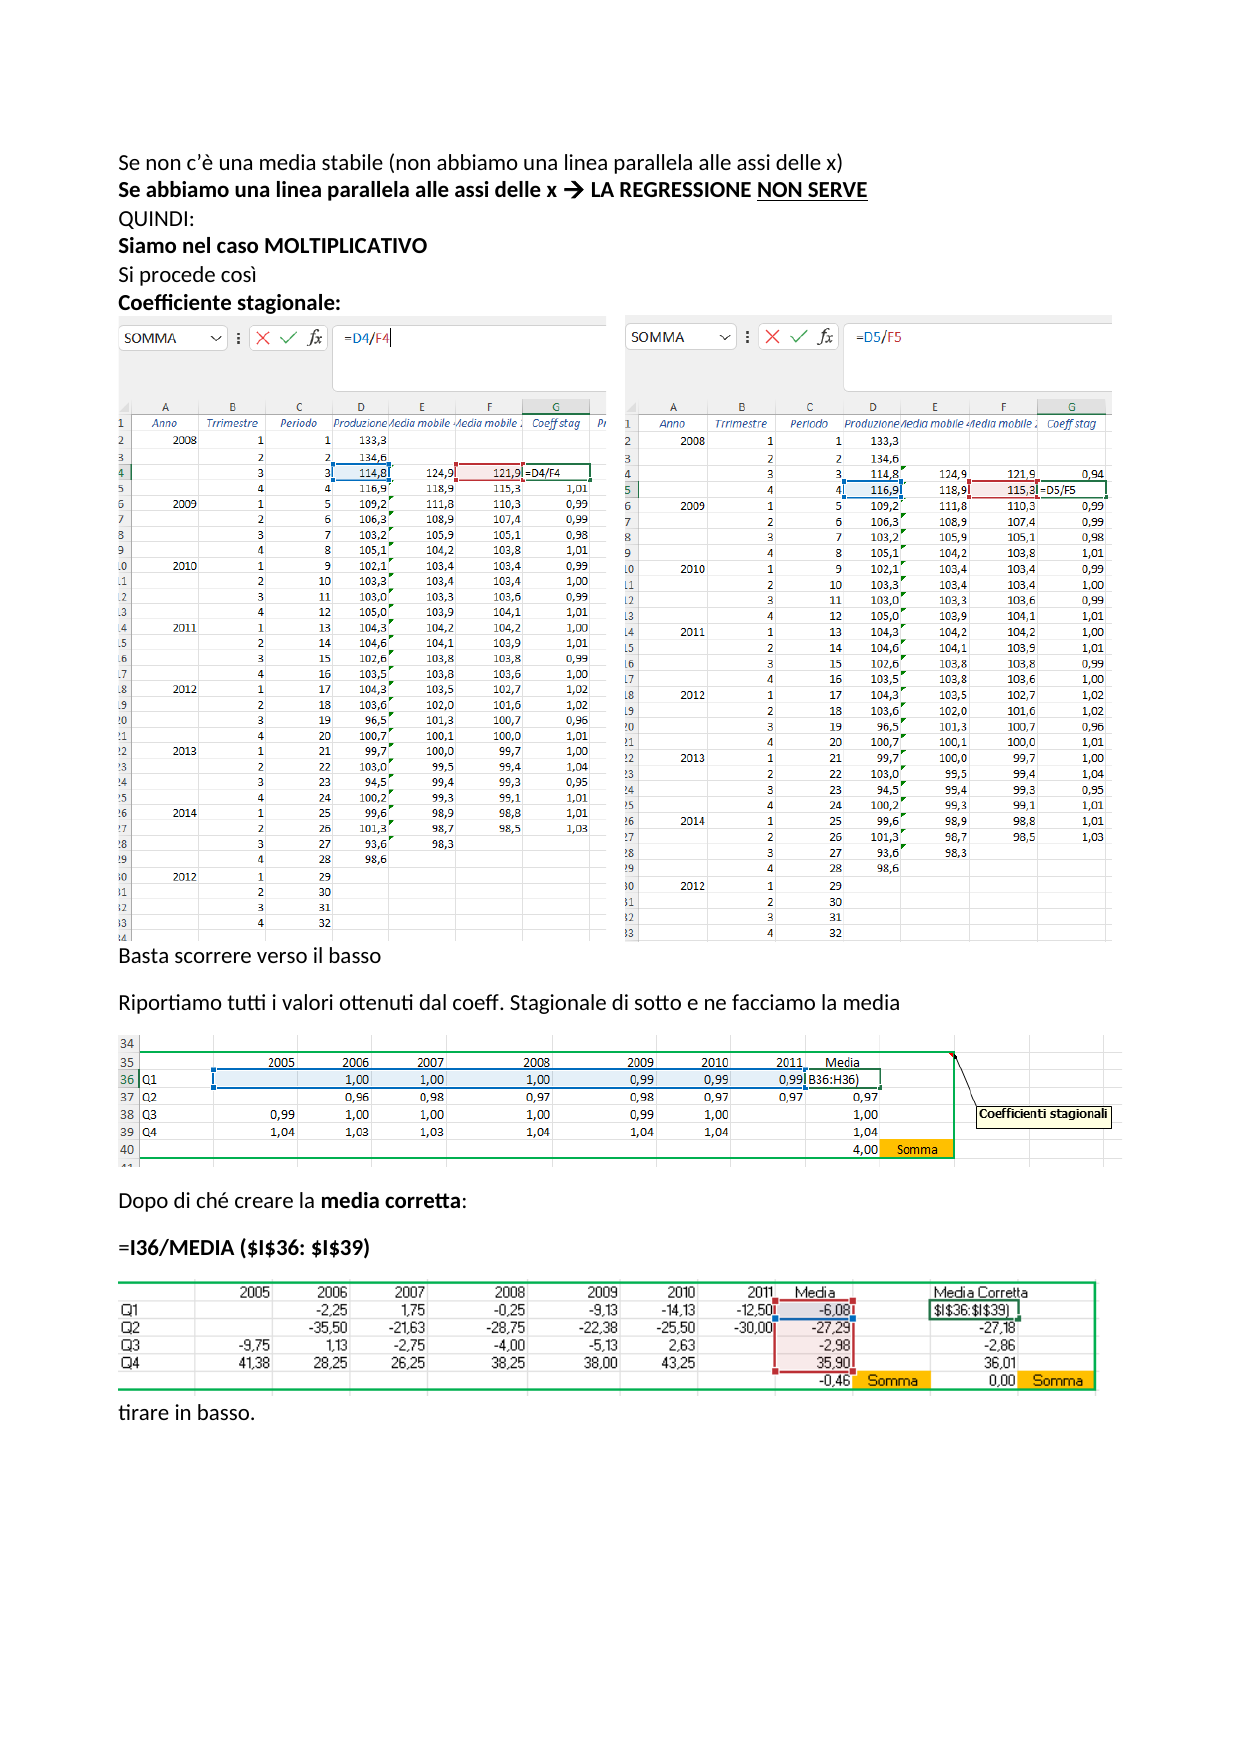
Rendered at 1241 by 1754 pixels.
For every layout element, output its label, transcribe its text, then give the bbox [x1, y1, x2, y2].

text Dopo di ché creare la media corretta: [118, 1186, 1122, 1214]
picture [625, 315, 1112, 942]
picture [118, 1279, 1100, 1396]
picture [118, 316, 607, 941]
text Siamo nel caso MOLTIPLICATIVO [118, 232, 1122, 260]
text Se non c’è una media stabile (non abbiamo una linea parallela alle assi delle x) [118, 148, 1122, 176]
text Basta scorrere verso il basso [118, 942, 1122, 970]
text QUINDI: [118, 204, 1122, 232]
text =I36/MEDIA ($I$36: $I$39) [118, 1233, 1122, 1261]
text Coefficiente stagionale: [118, 288, 1122, 316]
text Riportiamo tutti i valori ottenuti dal coeff. Stagionale di sotto e ne facciamo la media [118, 988, 1122, 1017]
text Si procede così [118, 260, 1122, 288]
picture [118, 1035, 1123, 1167]
text Se abbiamo una linea parallela alle assi delle x LA REGRESSIONE NON SERVE [118, 176, 1122, 204]
